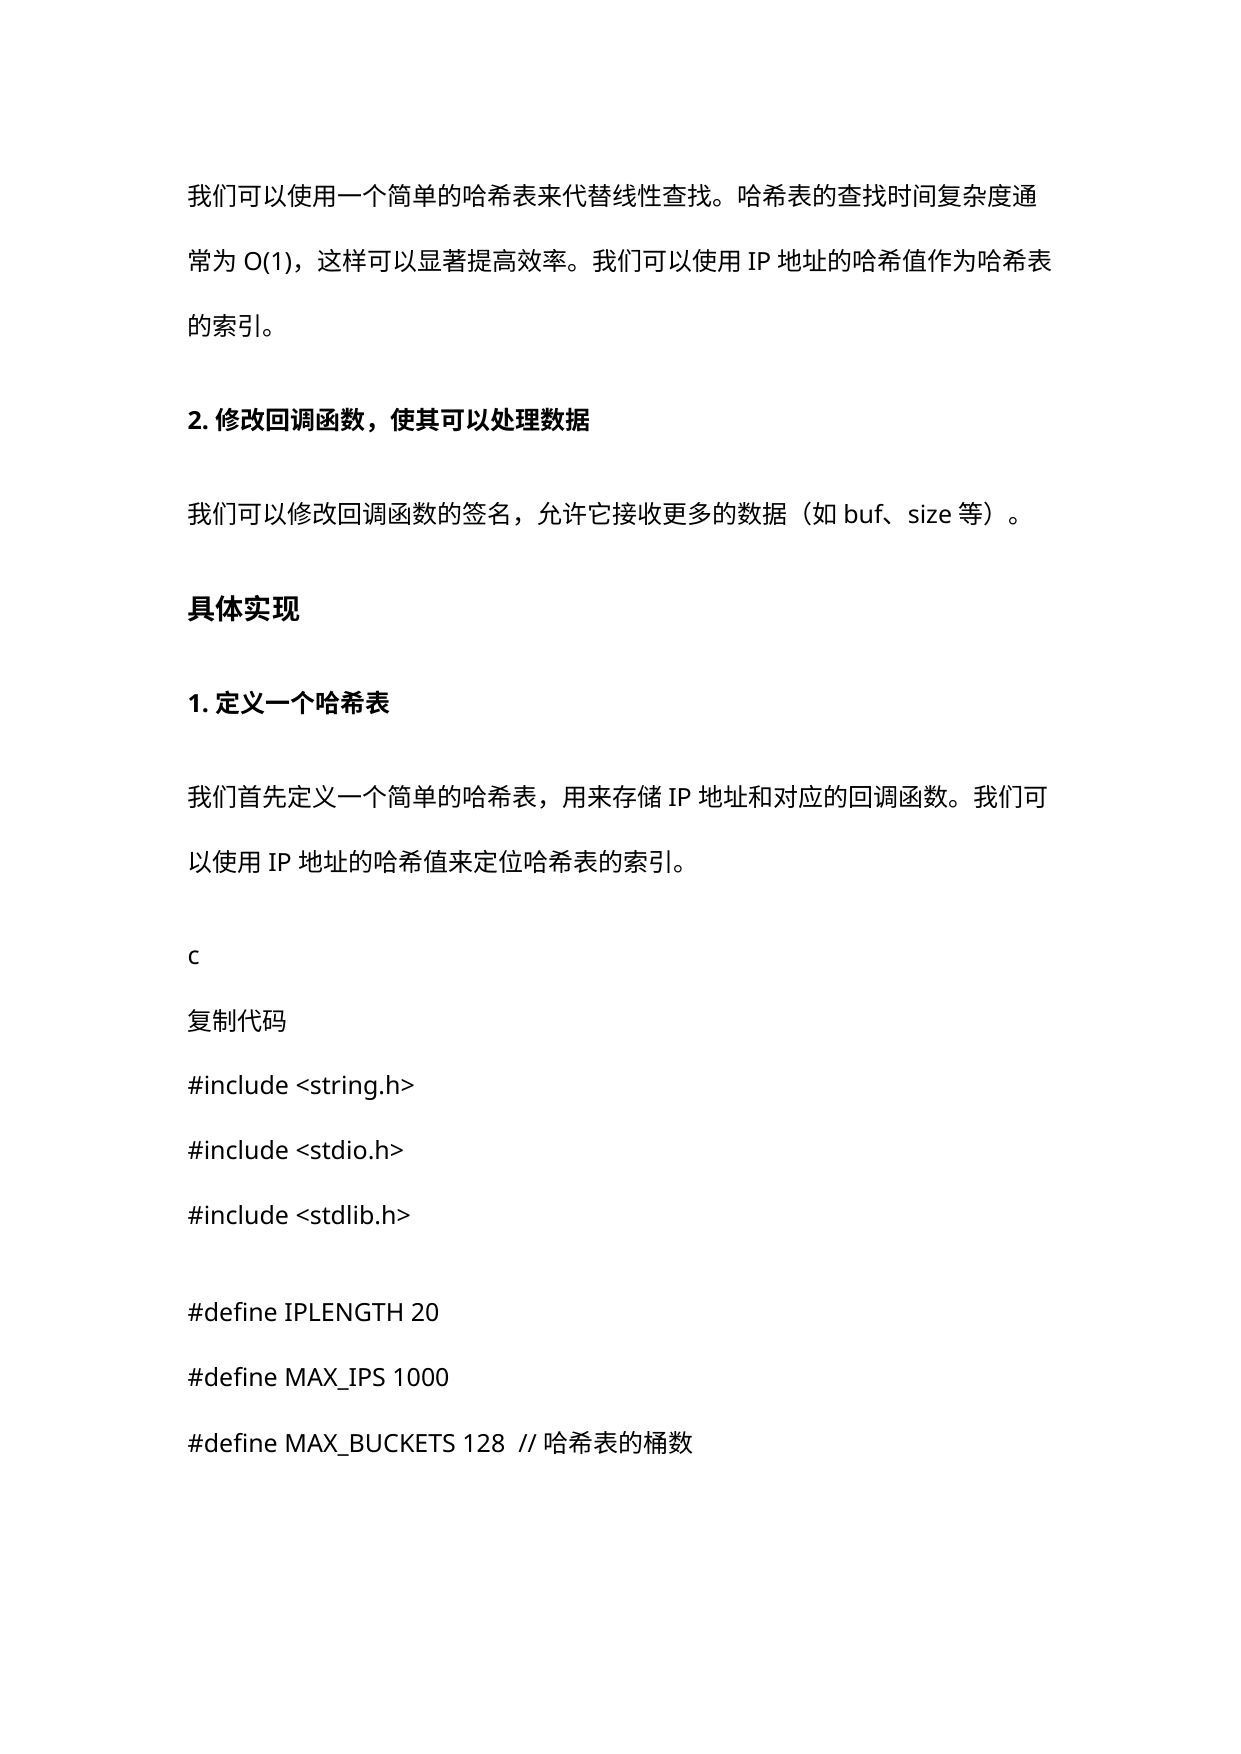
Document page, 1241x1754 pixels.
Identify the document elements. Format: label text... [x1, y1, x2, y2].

text #include <string.h> [187, 1052, 1053, 1117]
text #include <stdio.h> [187, 1117, 1053, 1182]
text #include <stdlib.h> [187, 1182, 1053, 1247]
text 具体实现 [187, 574, 1053, 639]
text 我们首先定义一个简单的哈希表，用来存储 IP 地址和对应的回调函数。我们可以使用 IP 地址的哈希值来定位哈希表的索引。 [187, 763, 1053, 893]
text #define MAX_IPS 1000 [187, 1344, 1053, 1409]
text 1. 定义一个哈希表 [187, 669, 1053, 734]
text 我们可以使用一个简单的哈希表来代替线性查找。哈希表的查找时间复杂度通常为 O(1)，这样可以显著提高效率。我们可以使用 IP 地址的哈希值作为哈希表的索引。 [187, 162, 1053, 357]
text 我们可以修改回调函数的签名，允许它接收更多的数据（如 buf、size 等）。 [187, 480, 1053, 545]
text 2. 修改回调函数，使其可以处理数据 [187, 386, 1053, 451]
text c [187, 922, 1053, 987]
text #define MAX_BUCKETS 128 // 哈希表的桶数 [187, 1409, 1053, 1474]
text 复制代码 [187, 987, 1053, 1052]
text #define IPLENGTH 20 [187, 1279, 1053, 1344]
